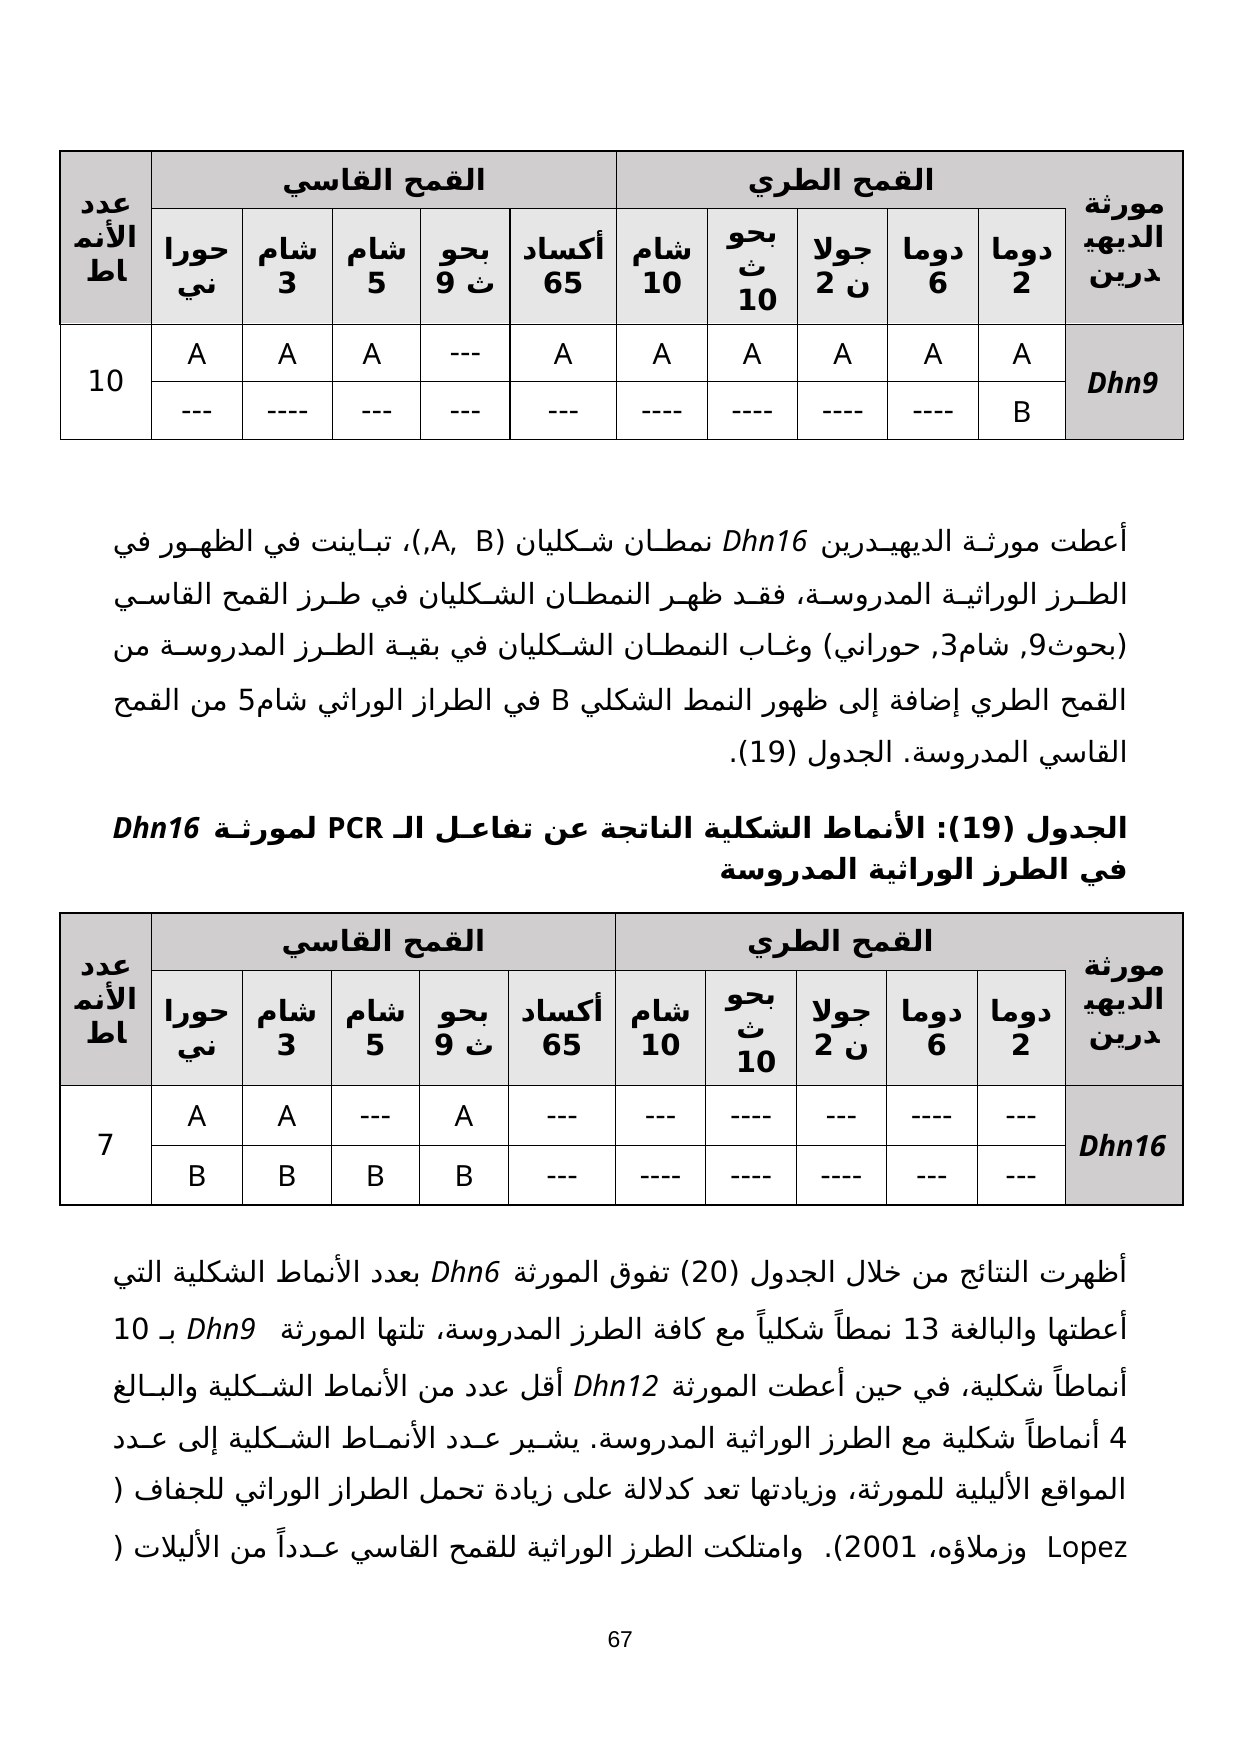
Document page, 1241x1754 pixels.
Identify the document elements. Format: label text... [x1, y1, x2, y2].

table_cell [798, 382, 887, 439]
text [112, 1252, 1128, 1566]
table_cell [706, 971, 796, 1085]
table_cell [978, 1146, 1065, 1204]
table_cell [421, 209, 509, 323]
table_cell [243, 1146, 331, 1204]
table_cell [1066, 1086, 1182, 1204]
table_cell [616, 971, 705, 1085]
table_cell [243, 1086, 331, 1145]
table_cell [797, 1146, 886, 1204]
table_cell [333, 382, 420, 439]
text أعطت مورثة الديهيدرين Dhn16 نمطان شكليان (A, B,)، تباينت في الظهور في الطرز الوراثية المدروسة، فقد ظهر النمطان الشكليان في طرز القمح القاسي (بحوث9, شام3, حوراني) وغاب النمطان الشكليان في بقية الطرز المدروسة من القمح الطري إضافة إلى ظهور النمط الشكلي B في الطراز الوراثي شام5 من القمح القاسي المدروسة. الجدول (19). [112, 520, 1128, 769]
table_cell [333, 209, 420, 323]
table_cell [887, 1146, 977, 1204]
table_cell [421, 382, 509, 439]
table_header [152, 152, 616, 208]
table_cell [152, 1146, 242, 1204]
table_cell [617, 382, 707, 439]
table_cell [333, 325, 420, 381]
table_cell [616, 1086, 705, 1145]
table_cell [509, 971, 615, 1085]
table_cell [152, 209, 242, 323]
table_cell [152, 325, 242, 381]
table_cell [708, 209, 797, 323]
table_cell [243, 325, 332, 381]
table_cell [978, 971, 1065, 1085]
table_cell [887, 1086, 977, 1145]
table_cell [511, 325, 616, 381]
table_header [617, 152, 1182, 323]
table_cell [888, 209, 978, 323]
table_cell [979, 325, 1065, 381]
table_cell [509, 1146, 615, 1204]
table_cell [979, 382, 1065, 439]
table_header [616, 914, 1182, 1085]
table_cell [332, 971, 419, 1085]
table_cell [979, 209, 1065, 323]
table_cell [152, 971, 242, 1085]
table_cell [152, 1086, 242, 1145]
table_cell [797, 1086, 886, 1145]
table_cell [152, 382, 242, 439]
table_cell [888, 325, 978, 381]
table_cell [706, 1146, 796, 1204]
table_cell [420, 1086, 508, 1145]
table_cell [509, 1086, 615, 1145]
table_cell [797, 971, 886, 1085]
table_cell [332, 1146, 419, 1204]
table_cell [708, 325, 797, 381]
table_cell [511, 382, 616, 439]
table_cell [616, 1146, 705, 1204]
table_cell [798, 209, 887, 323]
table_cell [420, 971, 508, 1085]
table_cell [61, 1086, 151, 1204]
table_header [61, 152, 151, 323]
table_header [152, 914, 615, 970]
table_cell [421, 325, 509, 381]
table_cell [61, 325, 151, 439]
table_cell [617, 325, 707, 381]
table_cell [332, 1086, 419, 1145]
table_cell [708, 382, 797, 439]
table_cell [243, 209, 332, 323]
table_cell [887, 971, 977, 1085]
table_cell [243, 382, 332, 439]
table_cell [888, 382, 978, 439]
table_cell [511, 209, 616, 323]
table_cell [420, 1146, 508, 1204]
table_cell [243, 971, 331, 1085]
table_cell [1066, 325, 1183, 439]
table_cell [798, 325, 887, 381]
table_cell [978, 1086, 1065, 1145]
text الجدول (19): الأنماط الشكلية الناتجة عن تفاعل الـ PCR لمورثة Dhn16 في الطرز الوراثية المدروسة [112, 807, 1128, 886]
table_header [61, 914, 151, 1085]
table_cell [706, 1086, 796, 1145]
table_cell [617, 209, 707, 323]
